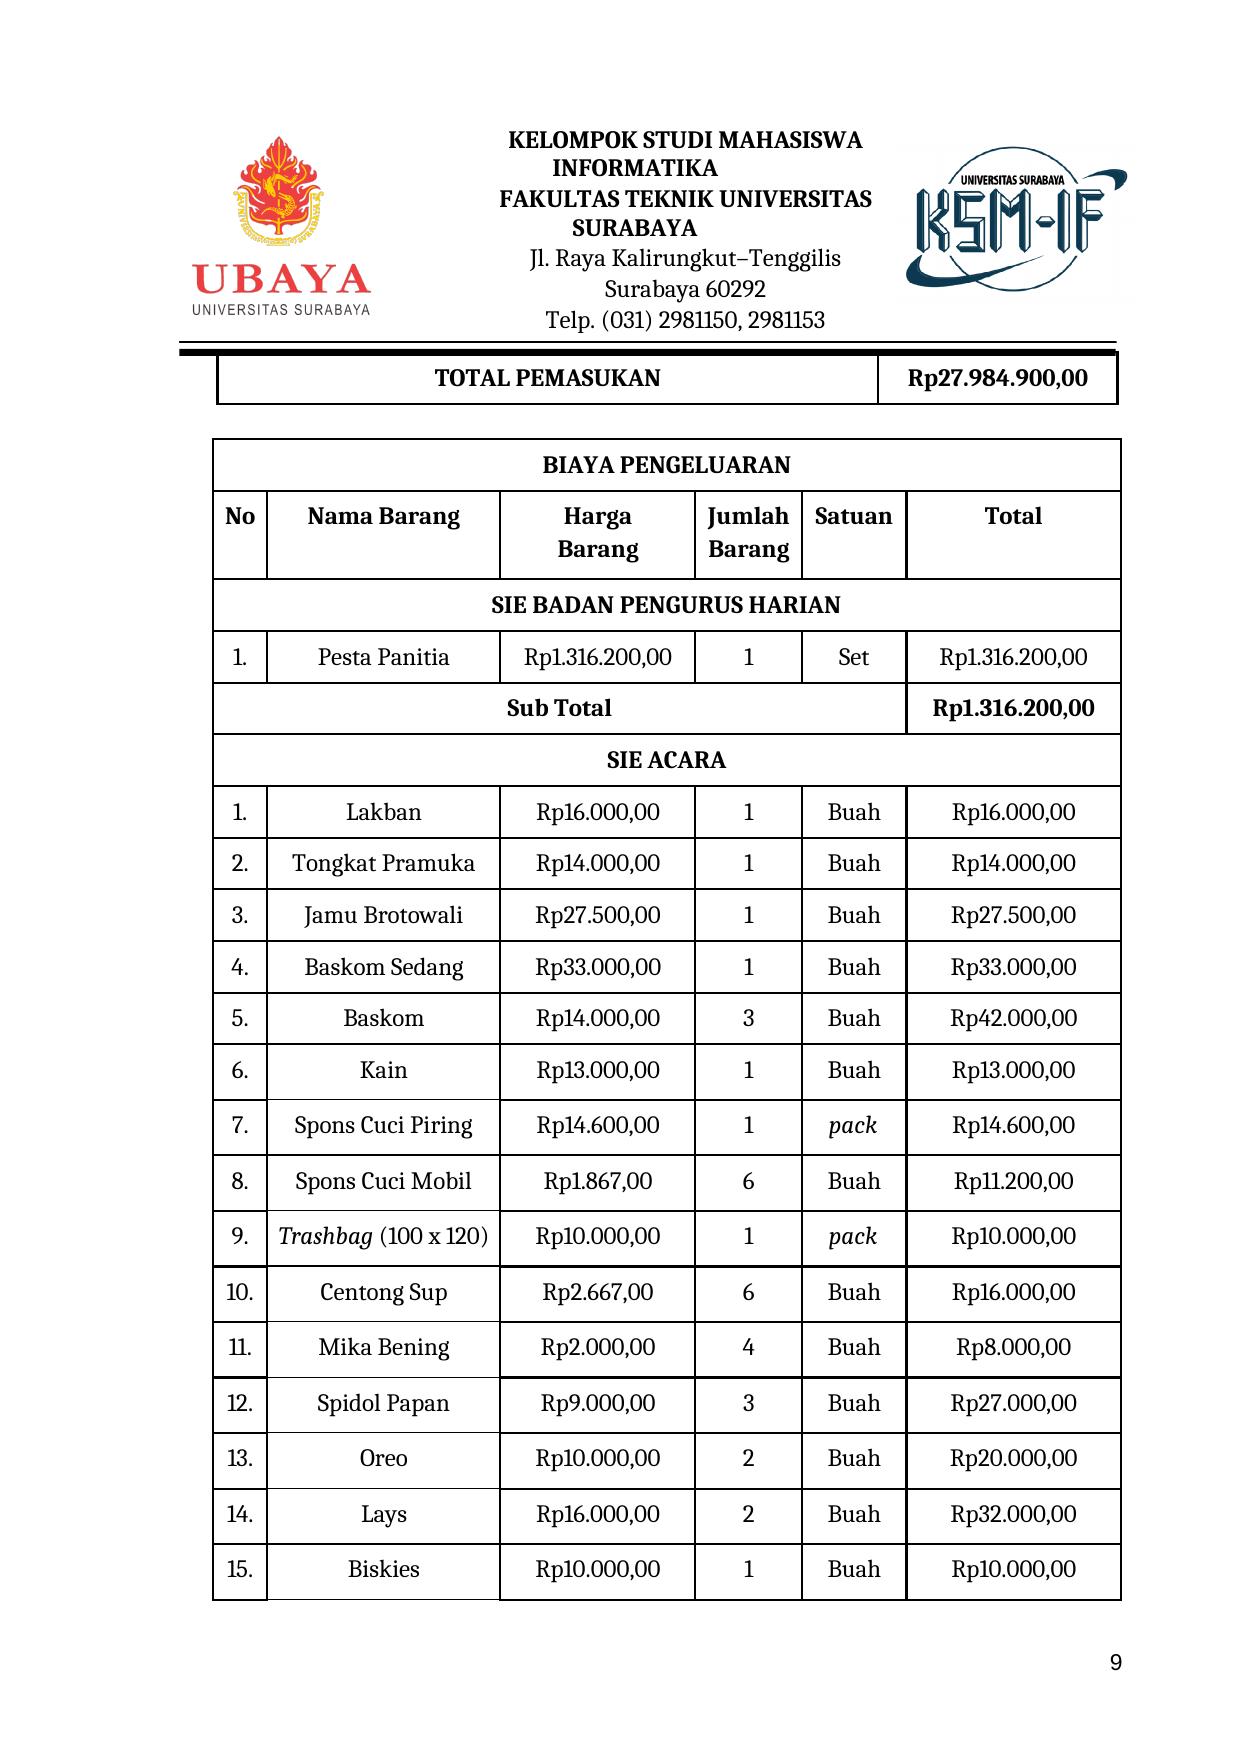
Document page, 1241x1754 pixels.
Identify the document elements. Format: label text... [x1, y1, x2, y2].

table_cell Pesta Panitia [268, 632, 499, 682]
table_cell 2 [696, 1434, 801, 1487]
table_cell 3 [696, 994, 801, 1043]
table_cell Rp9.000,00 [501, 1379, 694, 1432]
table_cell 1 [696, 839, 801, 888]
table_cell Rp8.000,00 [908, 1323, 1120, 1376]
table_cell 4 [696, 1323, 801, 1376]
table_cell 4. [214, 942, 266, 992]
table_cell Rp1.316.200,00 [908, 684, 1120, 733]
table_cell Harga Barang [501, 492, 694, 578]
table_cell Rp14.000,00 [501, 994, 694, 1043]
table_cell Spidol Papan [268, 1378, 499, 1432]
table_cell Buah [803, 1268, 905, 1321]
table_cell Rp14.000,00 [908, 839, 1120, 888]
table_cell 1 [696, 1045, 801, 1099]
table_cell Rp13.000,00 [501, 1045, 694, 1099]
table_cell 13. [214, 1434, 266, 1487]
table_cell Rp10.000,00 [501, 1434, 694, 1487]
table_cell 10. [214, 1268, 266, 1321]
table_cell Rp10.000,00 [908, 1545, 1120, 1598]
table_cell Rp27.984.900,00 [879, 353, 1116, 403]
table_cell Buah [803, 942, 905, 992]
table_cell 9. [214, 1212, 266, 1265]
table_cell 6. [214, 1045, 266, 1099]
table_cell Buah [803, 1156, 905, 1210]
table_cell Mika Bening [268, 1322, 499, 1376]
table_cell Sub Total [214, 684, 905, 733]
table_cell Rp33.000,00 [908, 942, 1120, 992]
table_cell Rp14.600,00 [501, 1101, 694, 1154]
table_cell 14. [214, 1490, 266, 1543]
table_cell 8. [214, 1156, 266, 1210]
table_cell Rp13.000,00 [908, 1045, 1120, 1099]
table_cell 1 [696, 1101, 801, 1154]
table_cell Lakban [268, 787, 499, 837]
table_cell Buah [803, 1545, 905, 1598]
table_cell pack [803, 1101, 905, 1154]
table_cell Rp11.200,00 [908, 1156, 1120, 1210]
table_cell 7. [214, 1101, 266, 1154]
table_cell 11. [214, 1323, 266, 1376]
table_cell 1 [696, 890, 801, 940]
table_cell Jumlah Barang [696, 492, 801, 578]
table_cell Buah [803, 1323, 905, 1376]
table_cell Biskies [268, 1545, 499, 1598]
table_cell Total [908, 492, 1120, 578]
table_cell Rp32.000,00 [908, 1490, 1120, 1543]
table_cell 12. [214, 1379, 266, 1432]
table_cell No [214, 492, 266, 578]
table_cell Baskom Sedang [268, 942, 499, 992]
table_cell Buah [803, 839, 905, 888]
table_cell Rp10.000,00 [501, 1545, 694, 1598]
table_cell 6 [696, 1268, 801, 1321]
table_cell Rp1.867,00 [501, 1156, 694, 1210]
table_cell Rp16.000,00 [501, 787, 694, 837]
table_cell Jamu Brotowali [268, 890, 499, 940]
table_cell Lays [268, 1489, 499, 1543]
table_cell 1 [696, 632, 801, 682]
table_cell 1 [696, 1545, 801, 1598]
table_cell TOTAL PEMASUKAN [219, 353, 877, 403]
table_cell Rp14.000,00 [501, 839, 694, 888]
table_cell 3 [696, 1379, 801, 1432]
table_cell 5. [214, 994, 266, 1043]
table_cell Buah [803, 1490, 905, 1543]
table_cell Oreo [268, 1433, 499, 1487]
table_cell Spons Cuci Mobil [268, 1156, 499, 1210]
table_cell Buah [803, 1045, 905, 1099]
table_cell 15. [214, 1545, 266, 1598]
table_cell Nama Barang [268, 492, 499, 578]
table_cell 1 [696, 787, 801, 837]
table_cell SIE ACARA [214, 735, 1120, 785]
table_cell Rp33.000,00 [501, 942, 694, 992]
table_cell 6 [696, 1156, 801, 1210]
table_cell Centong Sup [268, 1267, 499, 1321]
table_cell Satuan [803, 492, 905, 578]
table_cell Trashbag (100 x 120) [268, 1211, 499, 1265]
table_cell Buah [803, 787, 905, 837]
table_cell Rp20.000,00 [908, 1434, 1120, 1487]
table_cell Spons Cuci Piring [268, 1100, 499, 1154]
picture [894, 139, 1138, 304]
table_cell 1 [696, 942, 801, 992]
table_cell Rp42.000,00 [908, 994, 1120, 1043]
table_cell Buah [803, 890, 905, 940]
table_cell Buah [803, 1379, 905, 1432]
table_cell Rp2.000,00 [501, 1323, 694, 1376]
picture [178, 118, 383, 326]
table_cell Rp1.316.200,00 [908, 632, 1120, 682]
table_cell Rp10.000,00 [501, 1212, 694, 1265]
table_cell 3. [214, 890, 266, 940]
table_cell 2. [214, 839, 266, 888]
table_cell Tongkat Pramuka [268, 839, 499, 888]
table_cell Kain [268, 1045, 499, 1099]
table_cell SIE BADAN PENGURUS HARIAN [214, 580, 1120, 630]
table_cell pack [803, 1212, 905, 1265]
table_cell Set [803, 632, 905, 682]
table_cell Rp14.600,00 [908, 1101, 1120, 1154]
table_cell Rp1.316.200,00 [501, 632, 694, 682]
table_cell 2 [696, 1490, 801, 1543]
table_cell 1 [696, 1212, 801, 1265]
table_cell Rp16.000,00 [501, 1490, 694, 1543]
table_cell 1. [214, 632, 266, 682]
table_cell Rp16.000,00 [908, 1268, 1120, 1321]
table_cell Baskom [268, 994, 499, 1043]
table_cell Buah [803, 1434, 905, 1487]
table_cell Rp16.000,00 [908, 787, 1120, 837]
table_cell Rp2.667,00 [501, 1268, 694, 1321]
table_cell Rp27.500,00 [501, 890, 694, 940]
table_header BIAYA PENGELUARAN [214, 440, 1120, 490]
table_cell Buah [803, 994, 905, 1043]
table_cell Rp27.500,00 [908, 890, 1120, 940]
table_cell Rp27.000,00 [908, 1379, 1120, 1432]
table_cell Rp10.000,00 [908, 1212, 1120, 1265]
table_cell 1. [214, 787, 266, 837]
